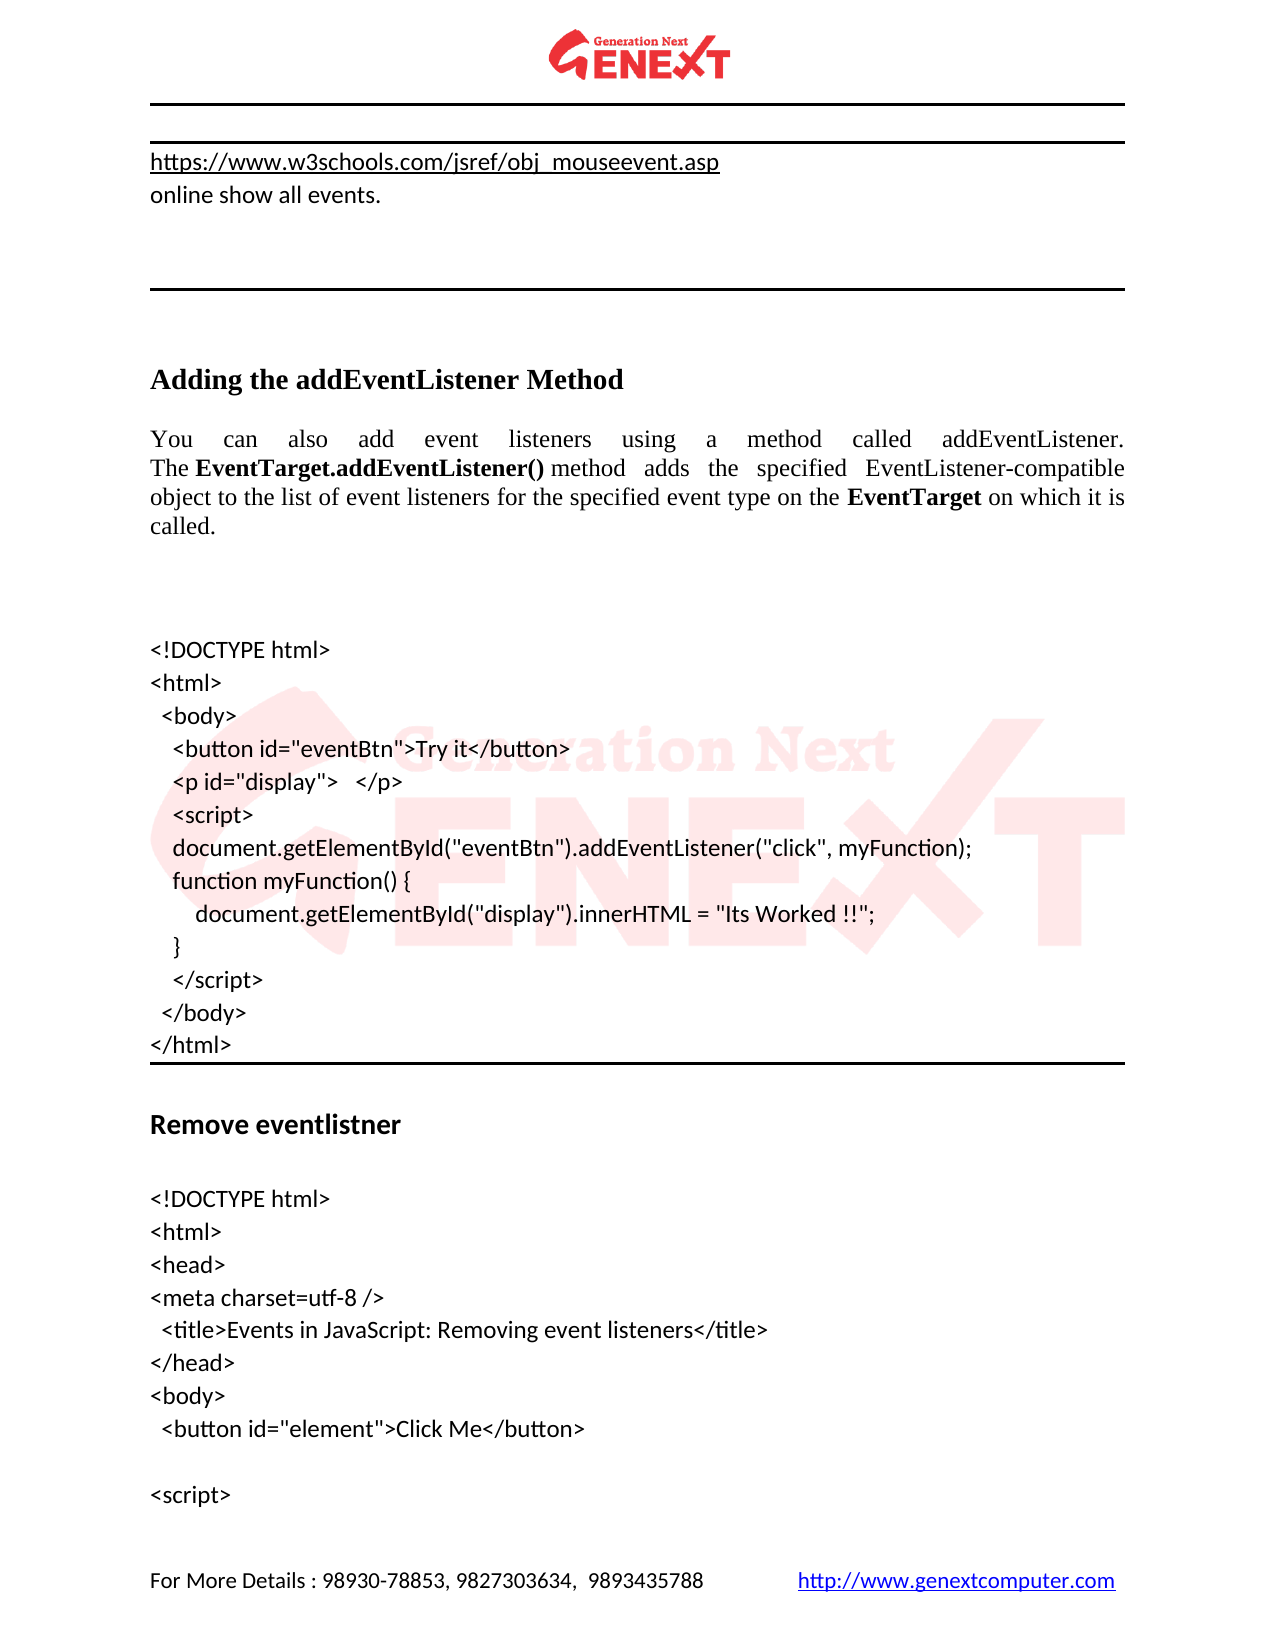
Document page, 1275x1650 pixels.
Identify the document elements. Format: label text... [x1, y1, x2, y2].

text <head> [150, 1249, 1125, 1279]
text document.getElementById("eventBtn").addEventListener("click", myFunction); [150, 832, 1125, 863]
text function myFunction() { [150, 865, 1125, 896]
text <meta charset=utf-8 /> [150, 1282, 1125, 1312]
text <button id="element">Click Me</button> [150, 1413, 1125, 1444]
text </script> [150, 964, 1125, 994]
text Remove eventlistner [150, 1106, 1125, 1142]
text <body> [150, 700, 1125, 731]
text <body> [150, 1381, 1125, 1411]
text <title>Events in JavaScript: Removing event listeners</title> [150, 1315, 1125, 1345]
text online show all events. [150, 179, 1125, 210]
text document.getElementById("display").innerHTML = "Its Worked !!"; [150, 898, 1125, 928]
subtitle Adding the addEventListener Method [150, 362, 1125, 395]
picture [548, 29, 731, 80]
text <script> [150, 799, 1125, 830]
text <script> [150, 1479, 1125, 1510]
text <button id="eventBtn">Try it</button> [150, 733, 1125, 764]
text <p id="display"> </p> [150, 766, 1125, 797]
text } [150, 931, 1125, 961]
text https://www.w3schools.com/jsref/obj_mouseevent.asp [150, 146, 1125, 177]
text </html> [150, 1029, 1125, 1062]
text <!DOCTYPE html> [150, 1183, 1125, 1213]
text <html> [150, 1216, 1125, 1246]
text <!DOCTYPE html> [150, 634, 1125, 665]
text </head> [150, 1348, 1125, 1378]
text <html> [150, 667, 1125, 698]
text </body> [150, 997, 1125, 1027]
text You can also add event listeners using a method called addEventListener. The EventTarget.addEventListener() method adds the specified EventListener-compatible object to the list of event listeners for the specified event type on the EventTarget on which it is called. [150, 424, 1125, 539]
